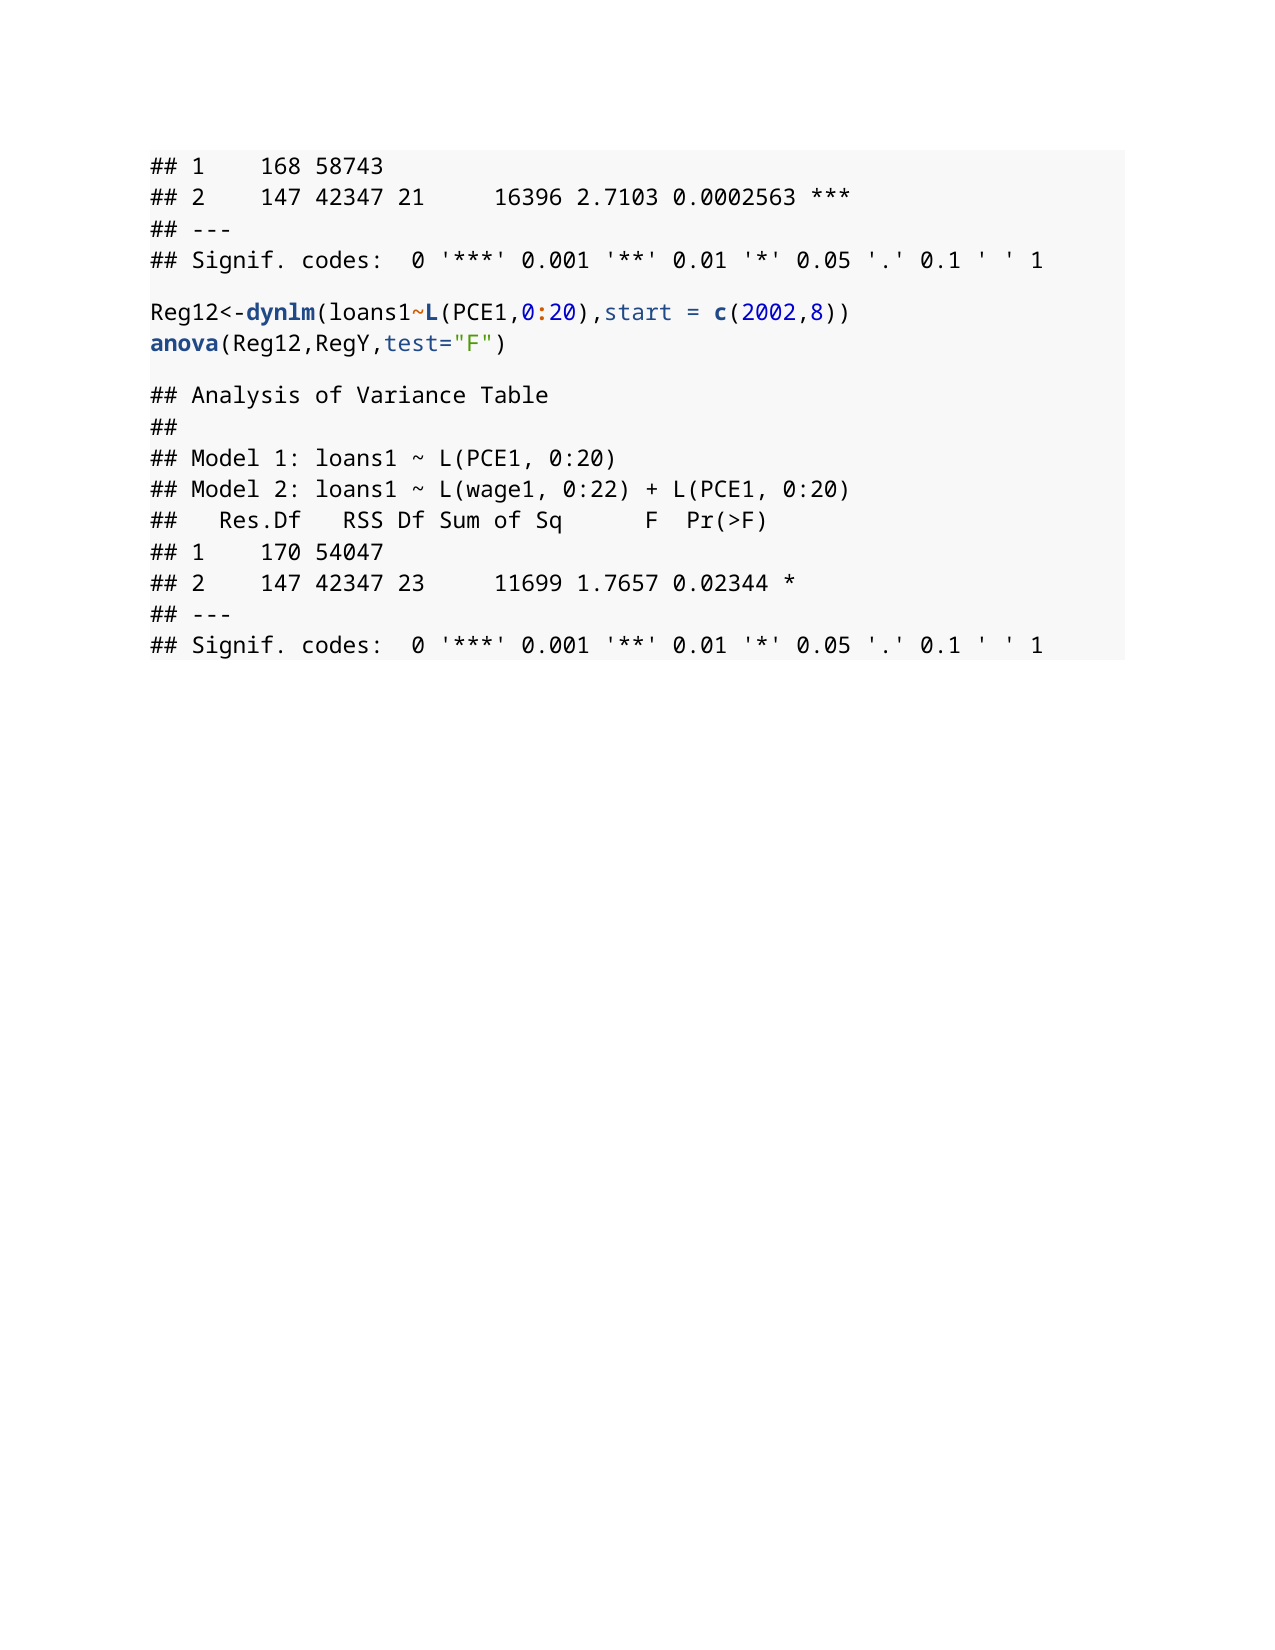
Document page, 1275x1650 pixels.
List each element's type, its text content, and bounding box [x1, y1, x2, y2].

text Reg12<-dynlm(loans1~L(PCE1,0:20),start = c(2002,8)) anova(Reg12,RegY,test="F") [507, 296, 1125, 358]
text ## Analysis of Variance Table ## ## Model 1: loans1 ~ L(PCE1, 0:20) ## Model 2: loans1 ~ L(wage1, 0:22) + L(PCE1, 0:20) ## Res.Df RSS Df Sum of Sq F Pr(>F) ## 1 170 54047 ## 2 147 42347 23 11699 1.7657 0.02344 * ## --- ## Signif. codes: 0 '***' 0.001 '**' 0.01 '*' 0.05 '.' 0.1 ' ' 1 [150, 379, 1125, 660]
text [150, 150, 1125, 275]
